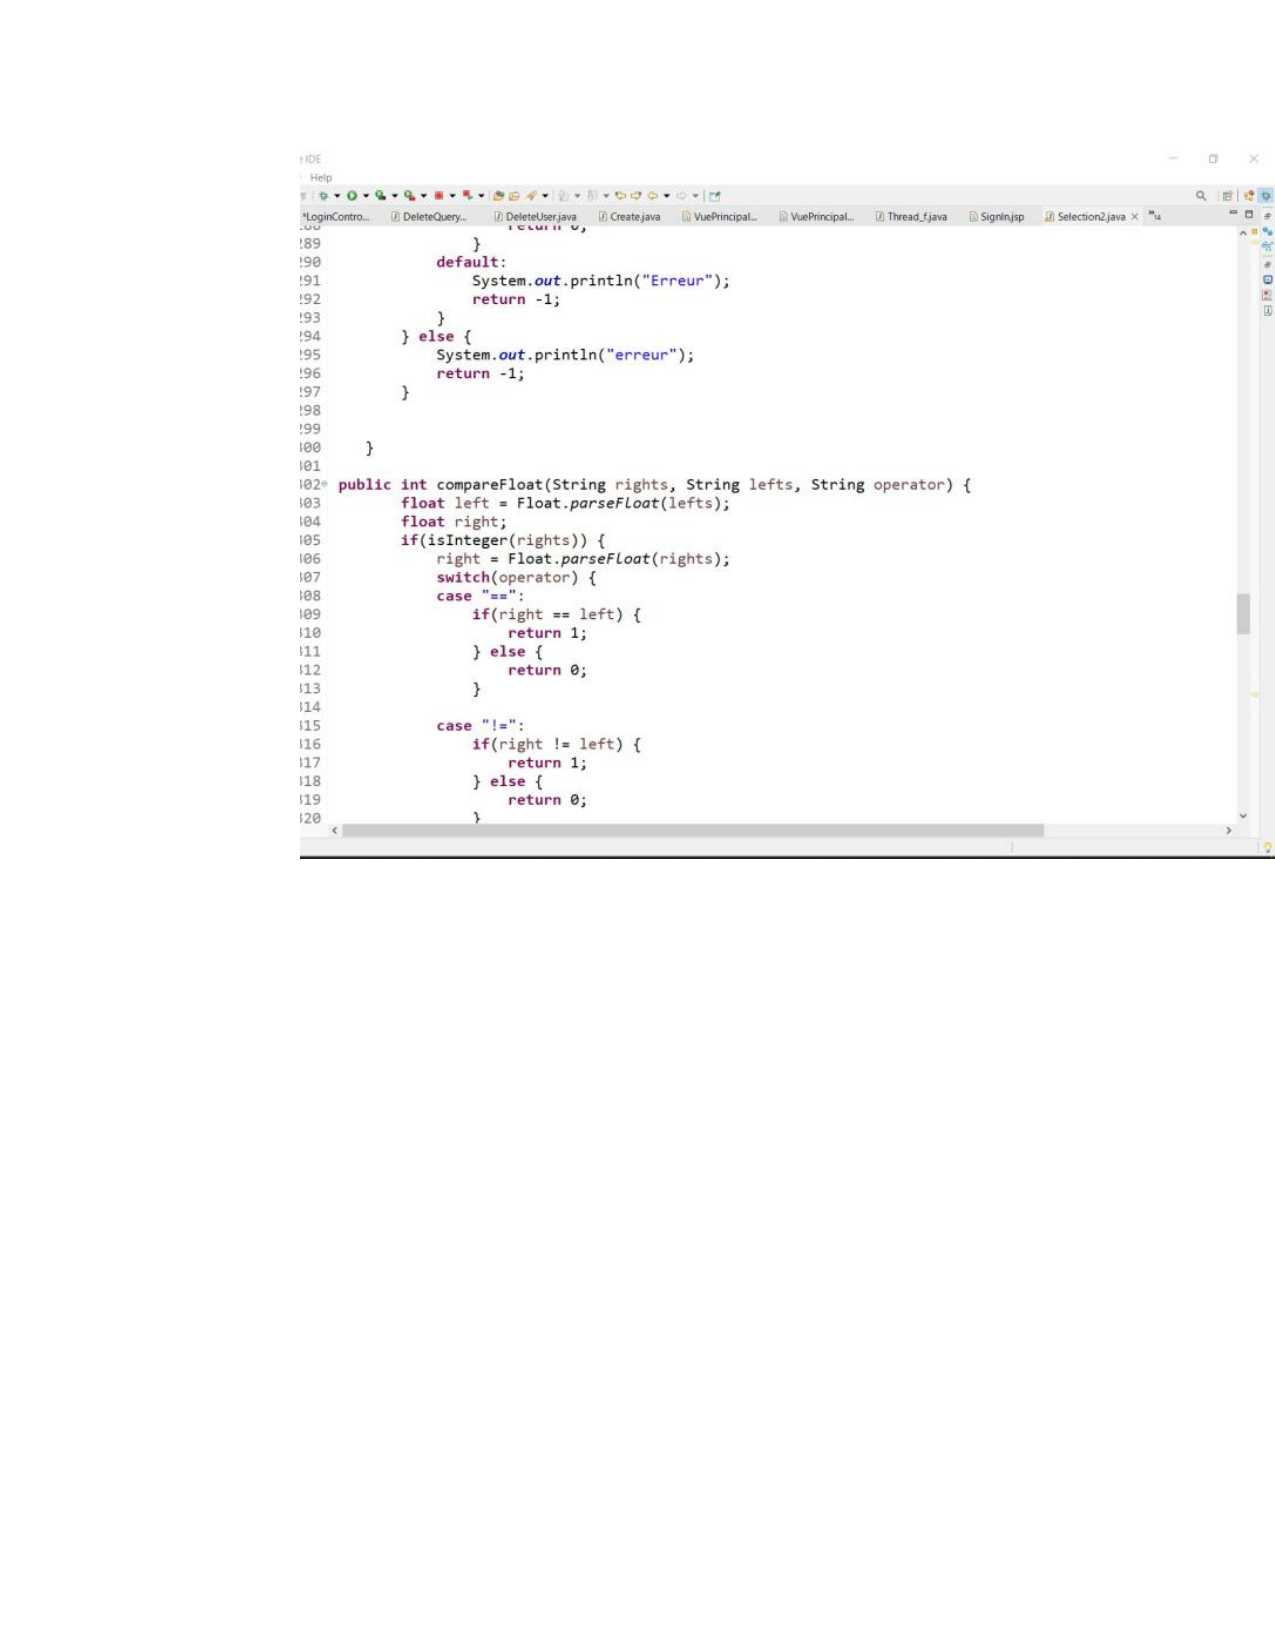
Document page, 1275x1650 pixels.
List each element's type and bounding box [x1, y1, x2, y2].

picture [300, 150, 1275, 859]
